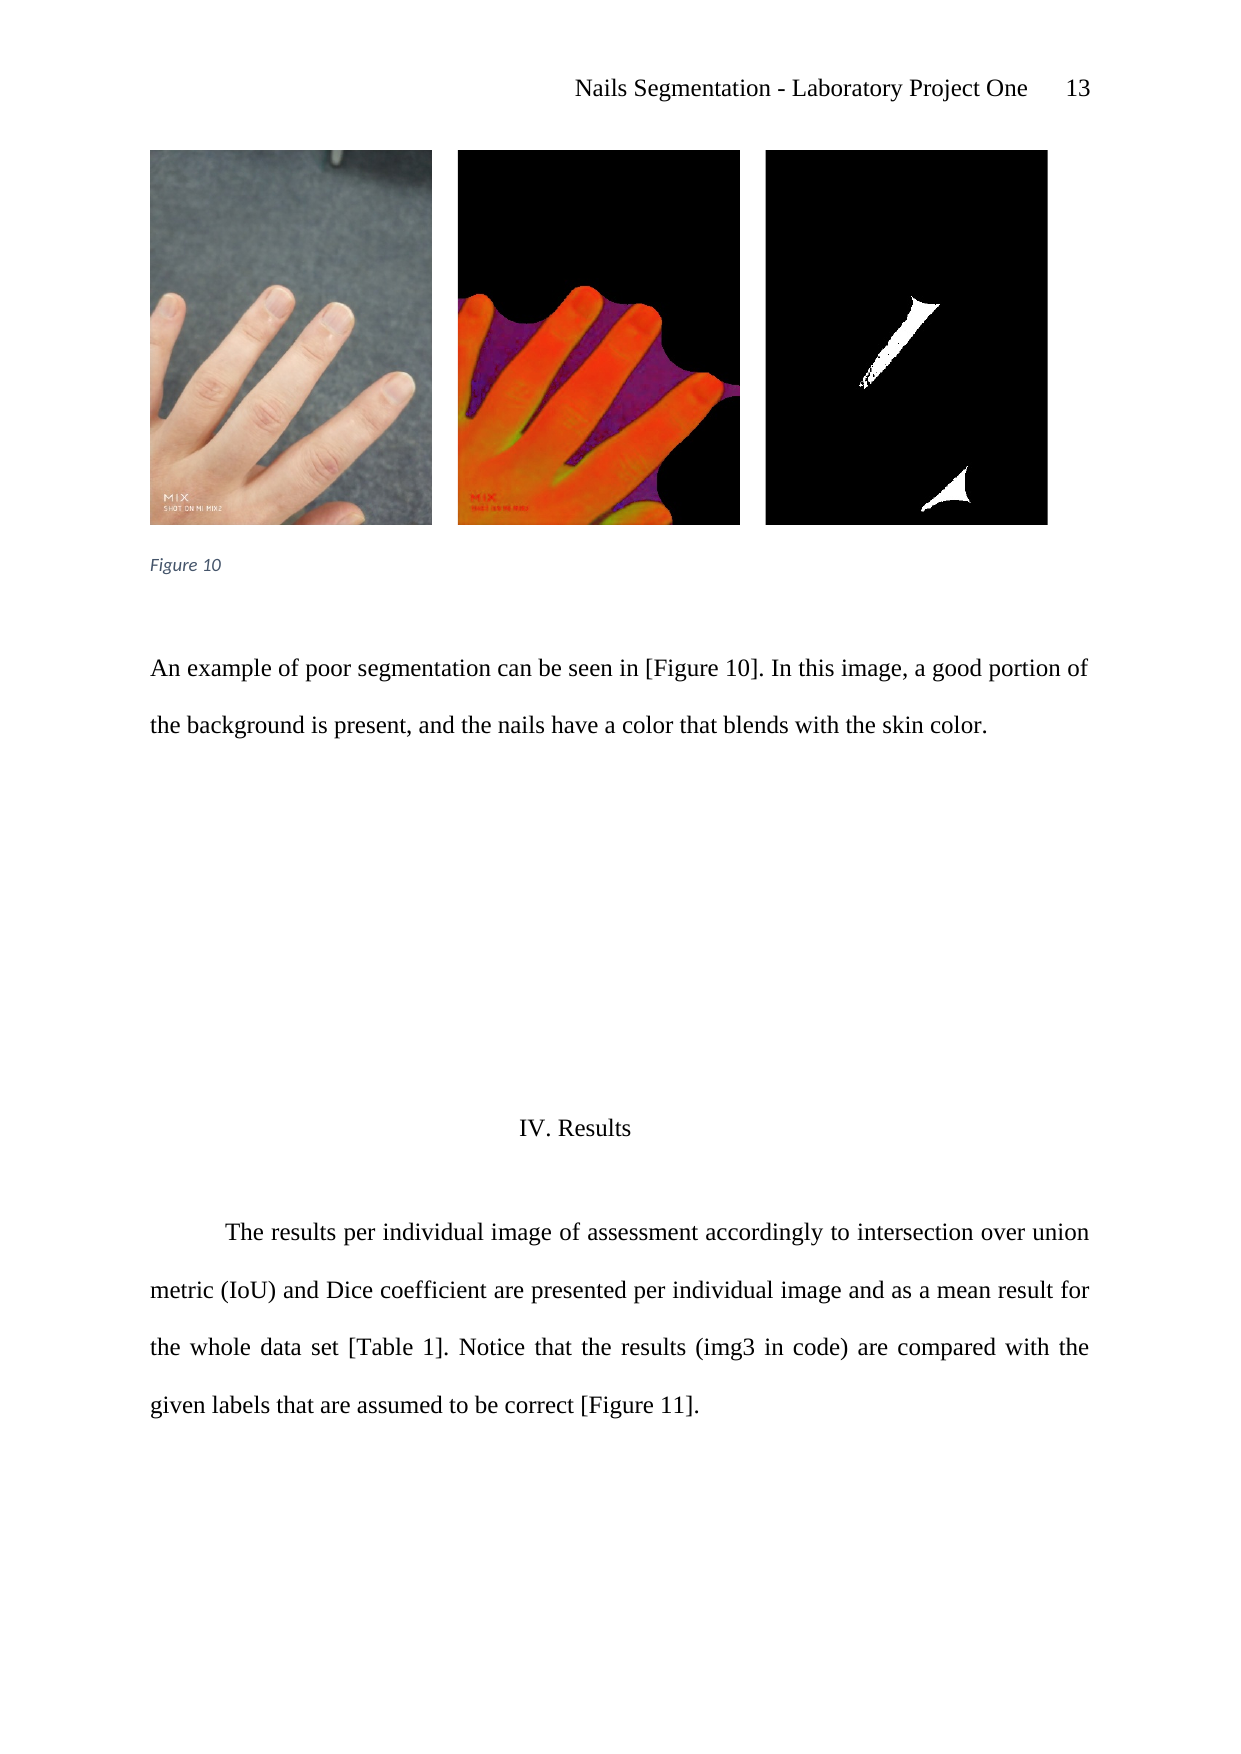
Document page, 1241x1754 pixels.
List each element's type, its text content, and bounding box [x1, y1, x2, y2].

picture [765, 150, 1048, 525]
text An example of poor segmentation can be seen in [Figure 10]. In this image, a good portion of the background is present, and the nails have a color that blends with the skin color. [150, 653, 1090, 739]
picture [457, 150, 740, 525]
picture [150, 150, 432, 525]
text The results per individual image of assessment accordingly to intersection over union metric (IoU) and Dice coefficient are presented per individual image and as a mean result for the whole data set [Table 1]. Notice that the results (img3 in code) are compared with the given labels that are assumed to be correct [Figure 11]. [150, 1217, 1090, 1418]
text Figure 10 [150, 553, 1090, 576]
subtitle Results [105, 1113, 1045, 1142]
